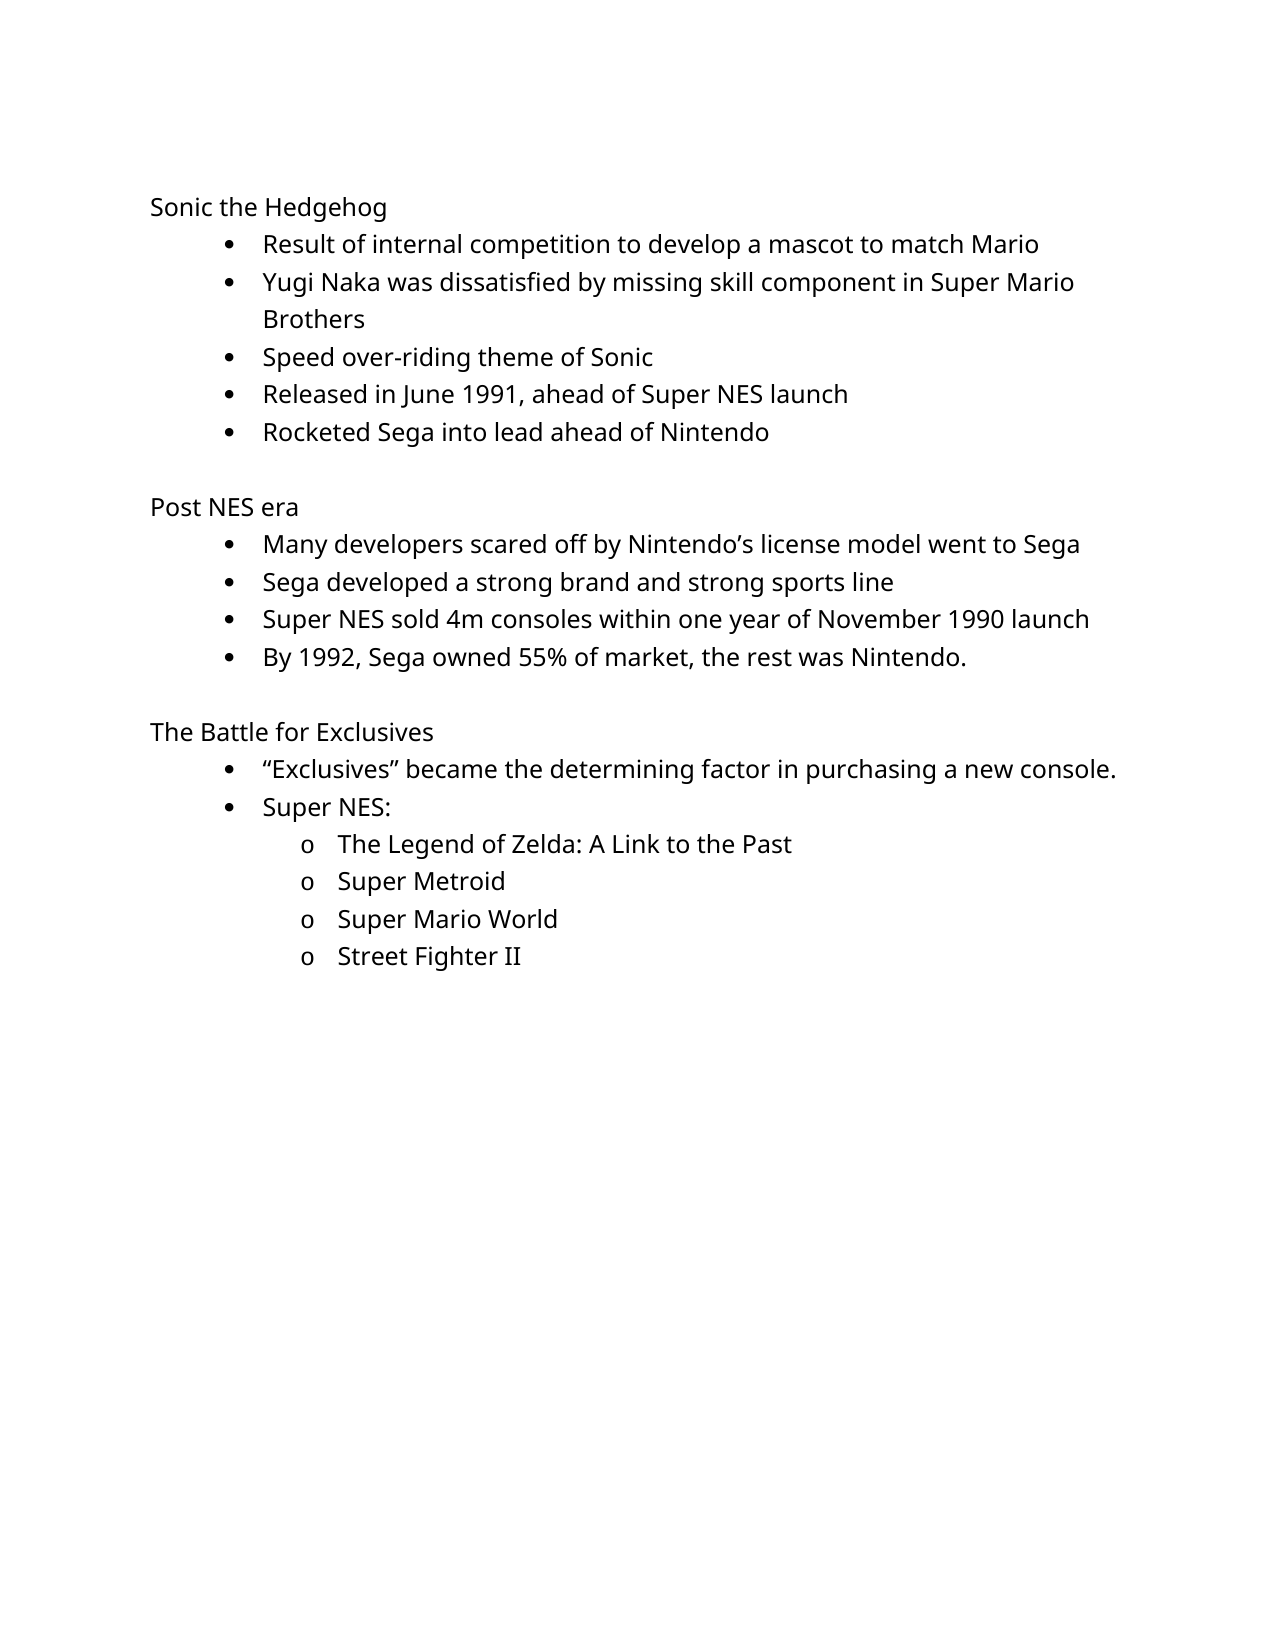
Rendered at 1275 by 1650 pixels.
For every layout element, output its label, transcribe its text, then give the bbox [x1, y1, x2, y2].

text “Exclusives” became the determining factor in purchasing a new console. [225, 750, 1125, 787]
text Super NES sold 4m consoles within one year of November 1990 launch [225, 600, 1125, 637]
text Super Mario World [300, 900, 1125, 937]
text Many developers scared off by Nintendo’s license model went to Sega [225, 525, 1125, 562]
text Yugi Naka was dissatisfied by missing skill component in Super Mario Brothers [225, 262, 1125, 337]
text Sonic the Hedgehog [150, 187, 1125, 225]
text By 1992, Sega owned 55% of market, the rest was Nintendo. [225, 637, 1125, 675]
text Rocketed Sega into lead ahead of Nintendo [225, 412, 1125, 450]
text Result of internal competition to develop a mascot to match Mario [225, 225, 1125, 262]
text Released in June 1991, ahead of Super NES launch [225, 375, 1125, 412]
list The Battle for Exclusives [150, 712, 1125, 750]
text Super NES: [225, 787, 1125, 825]
text Super Metroid [300, 862, 1125, 900]
text Sega developed a strong brand and strong sports line [225, 562, 1125, 600]
text The Legend of Zelda: A Link to the Past [300, 825, 1125, 862]
text Post NES era [150, 487, 1125, 525]
text Street Fighter II [300, 937, 1125, 975]
text Speed over-riding theme of Sonic [225, 337, 1125, 375]
